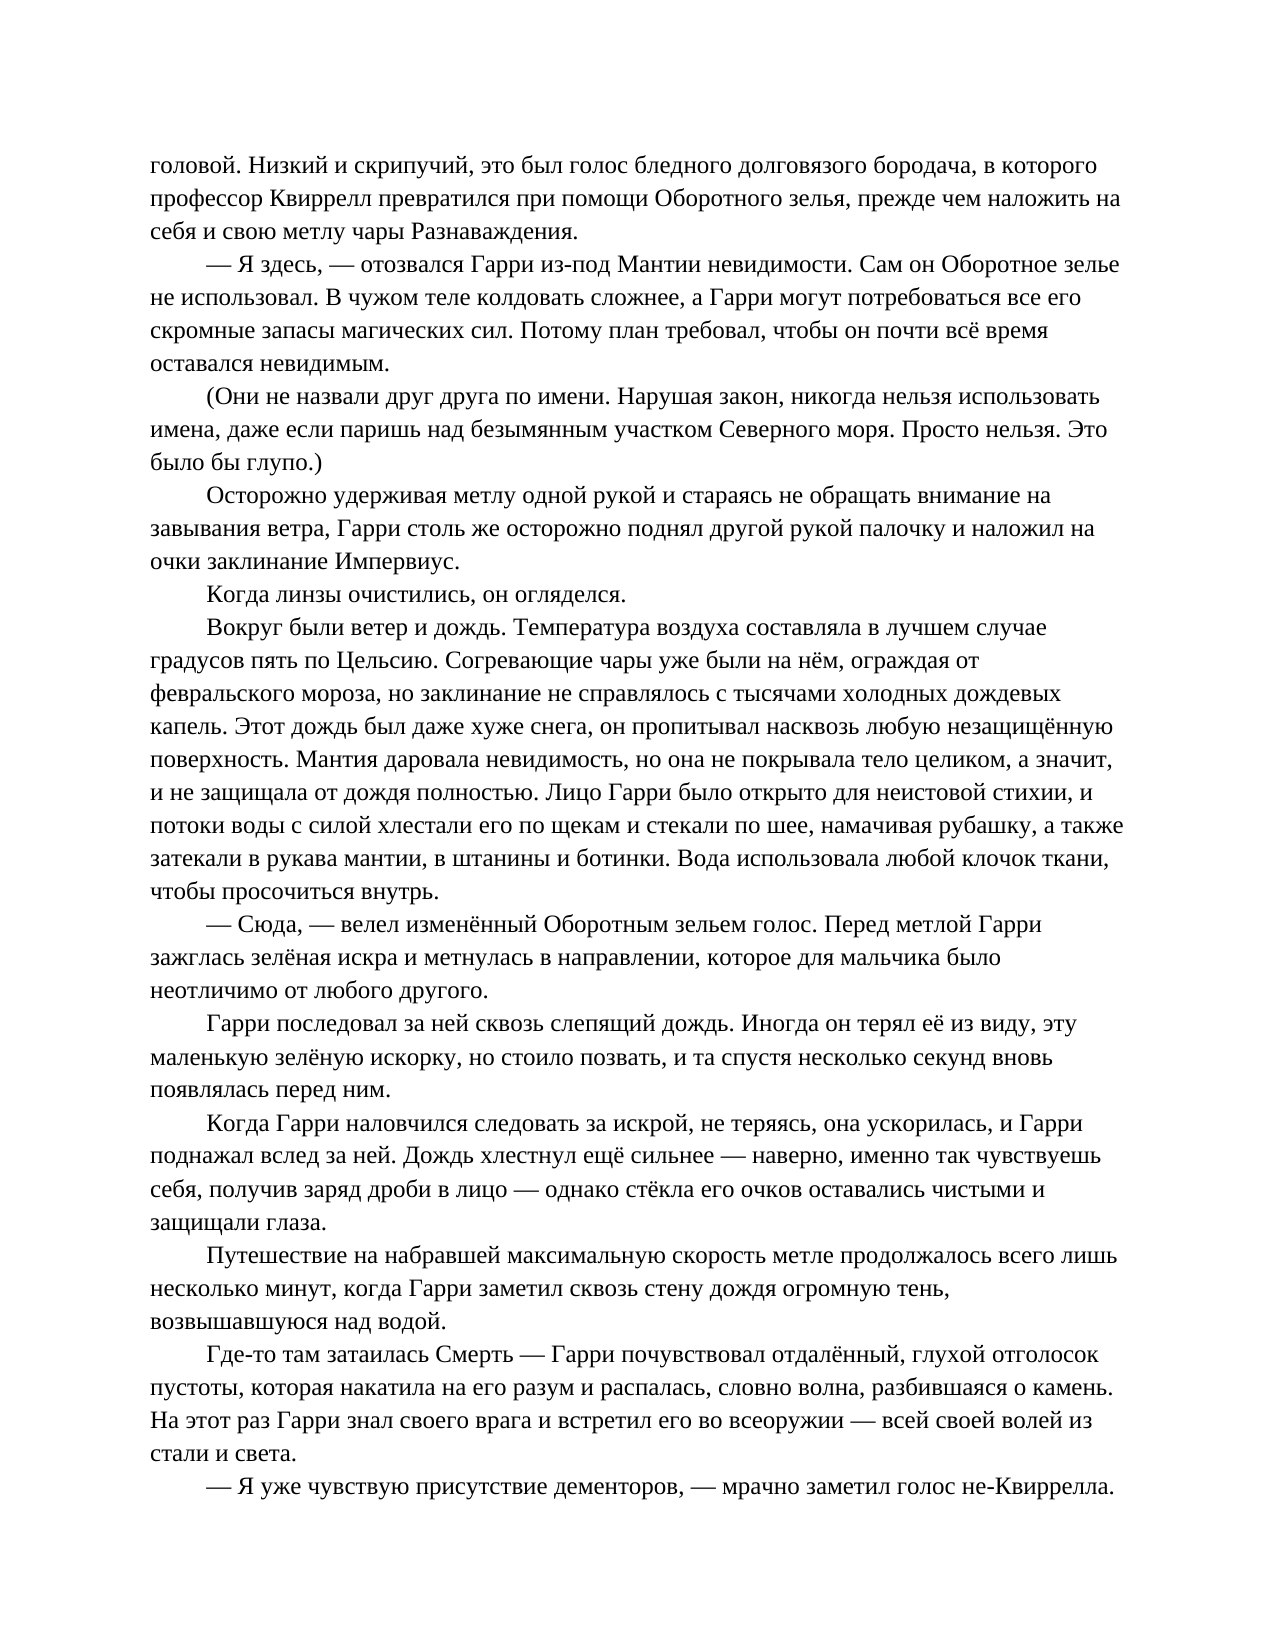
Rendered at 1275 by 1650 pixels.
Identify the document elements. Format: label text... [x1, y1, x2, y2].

text Гарри последовал за ней сквозь слепящий дождь. Иногда он терял её из виду, эту маленькую зелёную искорку, но стоило позвать, и та спустя несколько секунд вновь появлялась перед ним. [150, 1008, 1125, 1103]
text — Сюда, — велел изменённый Оборотным зельем голос. Перед метлой Гарри зажглась зелёная искра и метнулась в направлении, которое для мальчика было неотличимо от любого другого. [150, 909, 1125, 1004]
text Путешествие на набравшей максимальную скорость метле продолжалось всего лишь несколько минут, когда Гарри заметил сквозь стену дождя огромную тень, возвышавшуюся над водой. [150, 1240, 1125, 1334]
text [150, 1471, 1125, 1499]
text Вокруг были ветер и дождь. Температура воздуха составляла в лучшем случае градусов пять по Цельсию. Согревающие чары уже были на нём, ограждая от февральского мороза, но заклинание не справлялось с тысячами холодных дождевых капель. Этот дождь был даже хуже снега, он пропитывал насквозь любую незащищённую поверхность. Мантия даровала невидимость, но она не покрывала тело целиком, а значит, и не защищала от дождя полностью. Лицо Гарри было открыто для неистовой стихии, и потоки воды с силой хлестали его по щекам и стекали по шее, намачивая рубашку, а также затекали в рукава мантии, в штанины и ботинки. Вода использовала любой клочок ткани, чтобы просочиться внутрь. [150, 612, 1125, 905]
text Когда Гарри наловчился следовать за искрой, не теряясь, она ускорилась, и Гарри поднажал вслед за ней. Дождь хлестнул ещё сильнее — наверно, именно так чувствуешь себя, получив заряд дроби в лицо — однако стёкла его очков оставались чистыми и защищали глаза. [150, 1108, 1125, 1235]
text (Они не назвали друг друга по имени. Нарушая закон, никогда нельзя использовать имена, даже если паришь над безымянным участком Северного моря. Просто нельзя. Это было бы глупо.) [150, 381, 1125, 476]
text Когда линзы очистились, он огляделся. [150, 579, 1125, 608]
text Где-то там затаилась Смерть — Гарри почувствовал отдалённый, глухой отголосок пустоты, которая накатила на его разум и распалась, словно волна, разбившаяся о камень. На этот раз Гарри знал своего врага и встретил его во всеоружии — всей своей волей из стали и света. [150, 1339, 1125, 1467]
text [150, 150, 1125, 245]
text Осторожно удерживая метлу одной рукой и стараясь не обращать внимание на завывания ветра, Гарри столь же осторожно поднял другой рукой палочку и наложил на очки заклинание Импервиус. [150, 480, 1125, 575]
text — Я здесь, — отозвался Гарри из-под Мантии невидимости. Сам он Оборотное зелье не использовал. В чужом теле колдовать сложнее, а Гарри могут потребоваться все его скромные запасы магических сил. Потому план требовал, чтобы он почти всё время оставался невидимым. [150, 249, 1125, 377]
